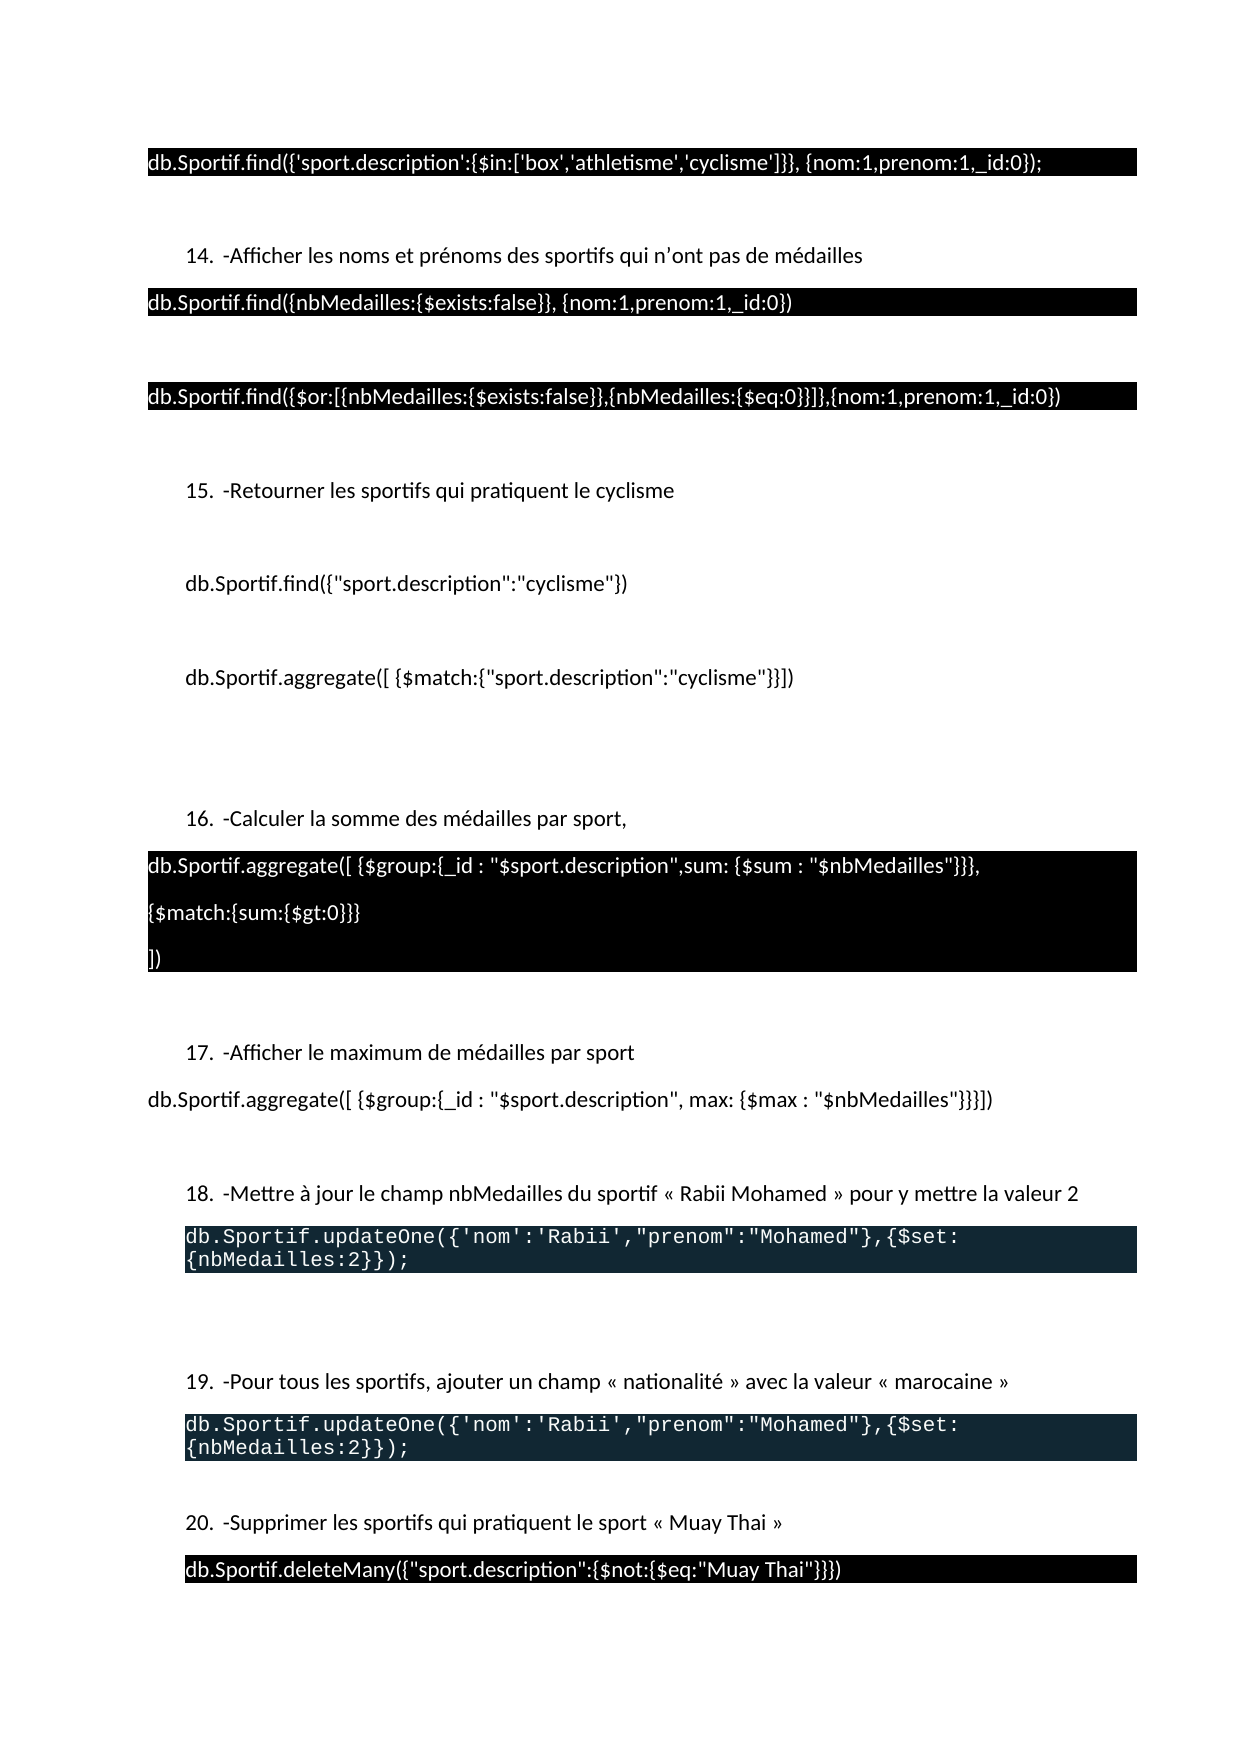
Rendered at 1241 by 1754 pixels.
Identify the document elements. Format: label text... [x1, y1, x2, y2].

text db.Sportif.find({"sport.description":"cyclisme"}) [185, 569, 1137, 597]
list -Afficher les noms et prénoms des sportifs qui n’ont pas de médailles [185, 241, 1137, 269]
text db.Sportif.updateOne({'nom':'Rabii',"prenom":"Mohamed"},{$set:{nbMedailles:2}}); [185, 1414, 1137, 1461]
text db.Sportif.updateOne({'nom':'Rabii',"prenom":"Mohamed"},{$set:{nbMedailles:2}}); [185, 1226, 1137, 1273]
text db.Sportif.aggregate([ {$match:{"sport.description":"cyclisme"}}]) [185, 663, 1137, 691]
text ]) [148, 944, 1137, 972]
text {$match:{sum:{$gt:0}}} [148, 898, 1137, 926]
text db.Sportif.aggregate([ {$group:{_id : "$sport.description",sum: {$sum : "$nbMedailles"}}}, [148, 851, 1137, 879]
text db.Sportif.find({$or:[{nbMedailles:{$exists:false}},{nbMedailles:{$eq:0}}]},{nom:1,prenom:1,_id:0}) [148, 382, 1137, 410]
list -Afficher le maximum de médailles par sport [185, 1038, 1137, 1066]
list -Supprimer les sportifs qui pratiquent le sport « Muay Thai » [185, 1508, 1137, 1536]
list -Pour tous les sportifs, ajouter un champ « nationalité » avec la valeur « marocaine » [185, 1367, 1137, 1395]
list -Retourner les sportifs qui pratiquent le cyclisme [185, 476, 1137, 504]
text db.Sportif.deleteMany({"sport.description":{$not:{$eq:"Muay Thai"}}}) [185, 1555, 1137, 1583]
text db.Sportif.find({'sport.description':{$in:['box','athletisme','cyclisme']}}, {nom:1,prenom:1,_id:0}); [148, 148, 1137, 176]
text db.Sportif.find({nbMedailles:{$exists:false}}, {nom:1,prenom:1,_id:0}) [148, 288, 1137, 316]
list -Calculer la somme des médailles par sport, [185, 804, 1137, 832]
list -Mettre à jour le champ nbMedailles du sportif « Rabii Mohamed » pour y mettre la valeur 2 [185, 1179, 1137, 1207]
text db.Sportif.aggregate([ {$group:{_id : "$sport.description", max: {$max : "$nbMedailles"}}}]) [148, 1085, 1137, 1113]
